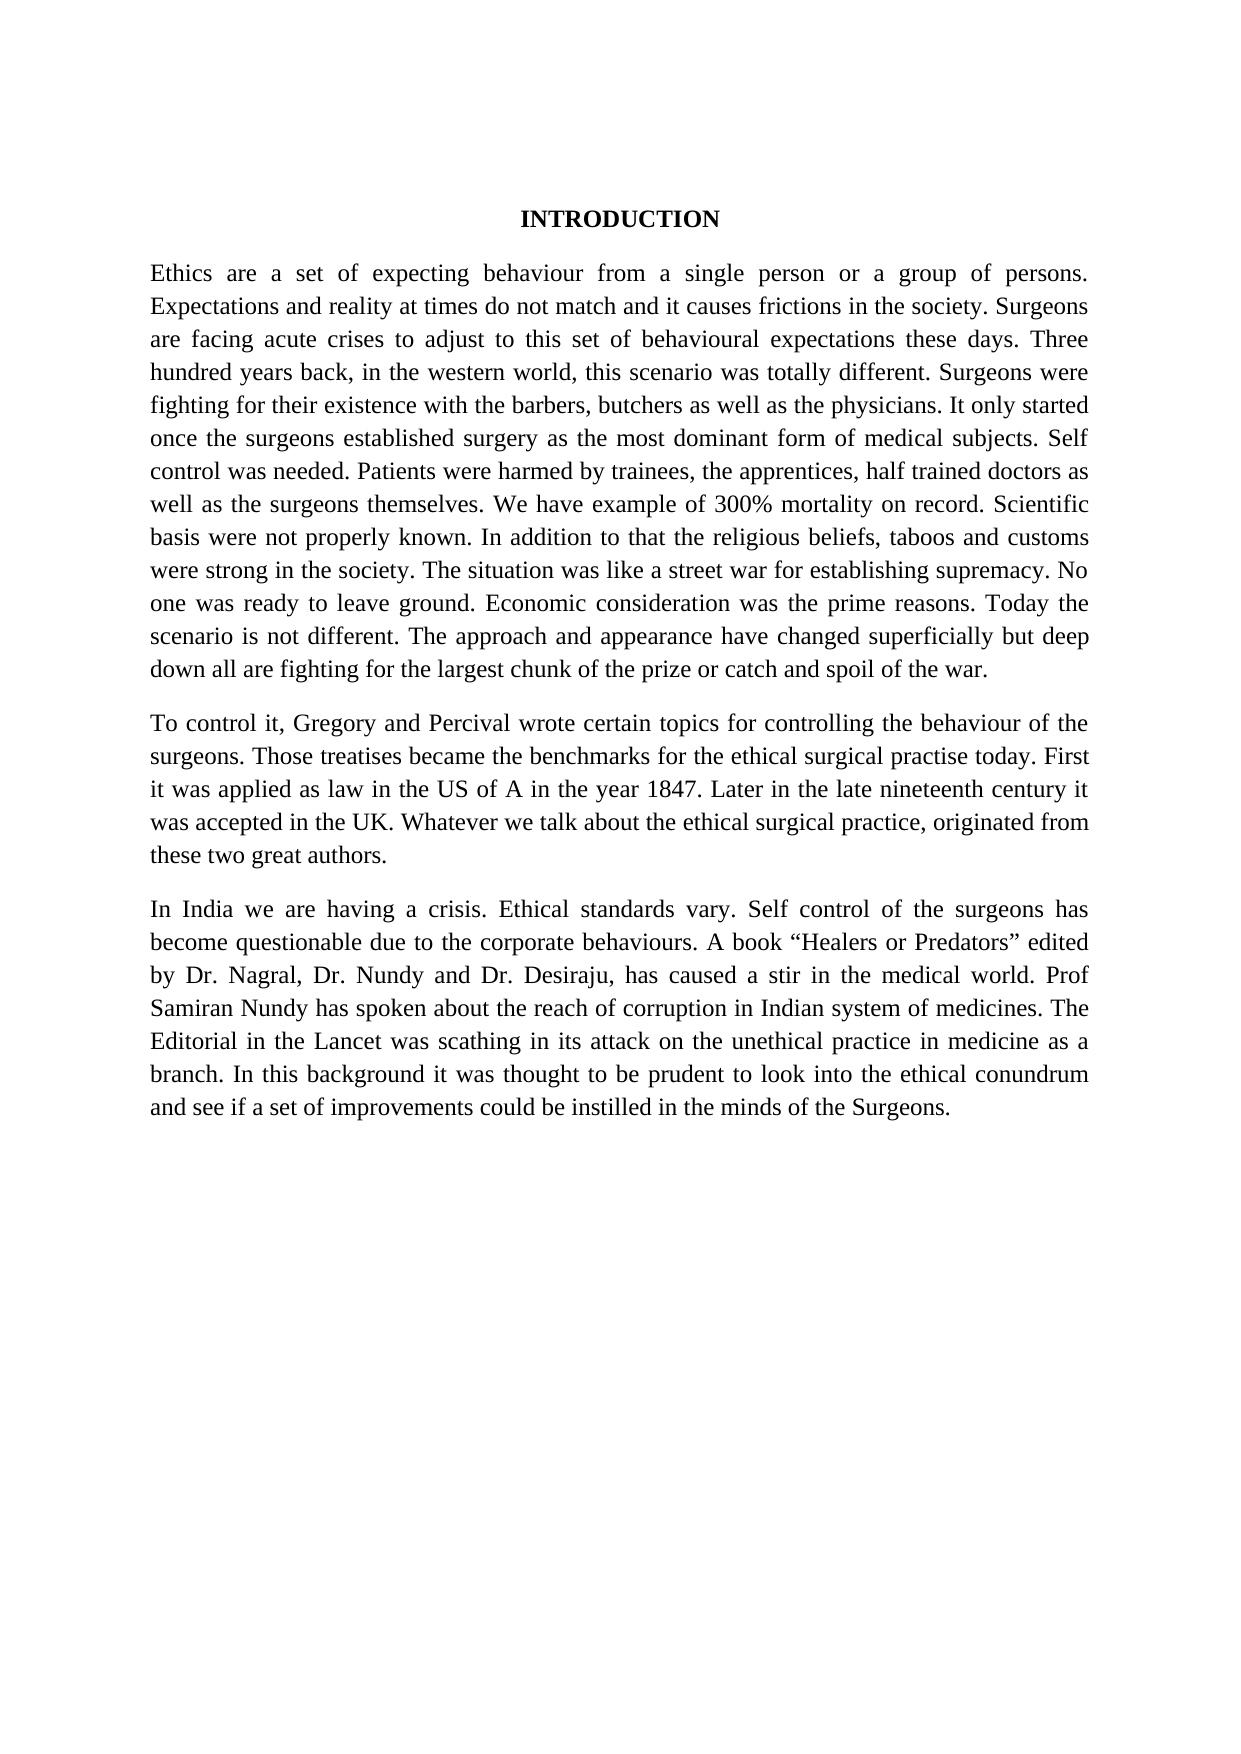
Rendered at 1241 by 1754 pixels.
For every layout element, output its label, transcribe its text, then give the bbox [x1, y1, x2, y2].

text Ethics are a set of expecting behaviour from a single person or a group of persons. Expectations and reality at times do not match and it causes frictions in the society. Surgeons are facing acute crises to adjust to this set of behavioural expectations these days. Three hundred years back, in the western world, this scenario was totally different. Surgeons were fighting for their existence with the barbers, butchers as well as the physicians. It only started once the surgeons established surgery as the most dominant form of medical subjects. Self control was needed. Patients were harmed by trainees, the apprentices, half trained doctors as well as the surgeons themselves. We have example of 300% mortality on record. Scientific basis were not properly known. In addition to that the religious beliefs, taboos and customs were strong in the society. The situation was like a street war for establishing supremacy. No one was ready to leave ground. Economic consideration was the prime reasons. Today the scenario is not different. The approach and appearance have changed superficially but deep down all are fighting for the largest chunk of the prize or catch and spoil of the war. [150, 258, 1090, 683]
text In India we are having a crisis. Ethical standards vary. Self control of the surgeons has become questionable due to the corporate behaviours. A book “Healers or Predators” edited by Dr. Nagral, Dr. Nundy and Dr. Desiraju, has caused a stir in the medical world. Prof Samiran Nundy has spoken about the reach of corruption in Indian system of medicines. The Editorial in the Lancet was scathing in its attack on the unethical practice in medicine as a branch. In this background it was thought to be prudent to look into the ethical conundrum and see if a set of improvements could be instilled in the minds of the Surgeons. [150, 894, 1090, 1121]
text INTRODUCTION [150, 204, 1090, 233]
text To control it, Gregory and Percival wrote certain topics for controlling the behaviour of the surgeons. Those treatises became the benchmarks for the ethical surgical practise today. First it was applied as law in the US of A in the year 1847. Later in the late nineteenth century it was accepted in the UK. Whatever we talk about the ethical surgical practice, originated from these two great authors. [150, 708, 1090, 869]
